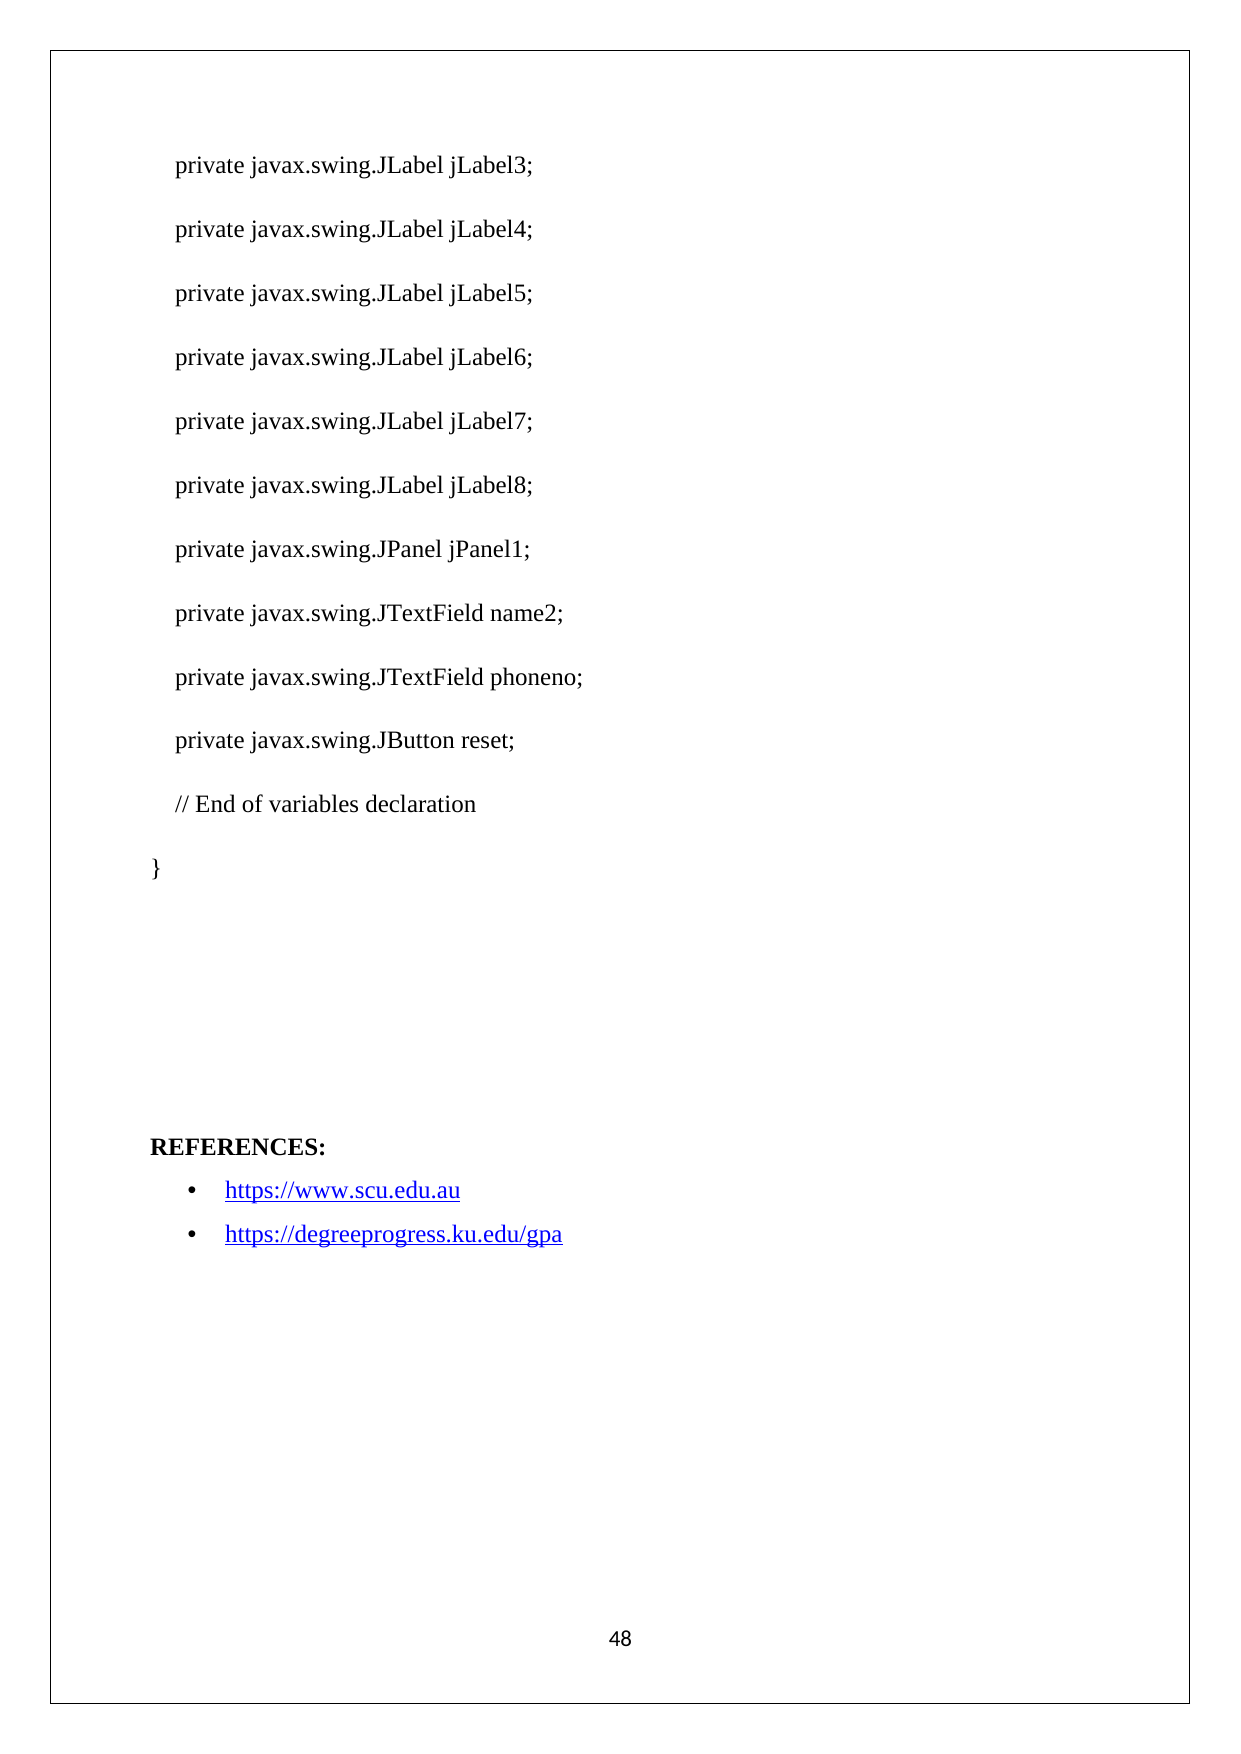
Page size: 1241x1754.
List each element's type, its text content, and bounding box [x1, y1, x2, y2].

text REFERENCES: [150, 1132, 1090, 1161]
text private javax.swing.JLabel jLabel8; [150, 470, 1090, 498]
text private javax.swing.JTextField name2; [150, 598, 1090, 626]
list https://degreeprogress.ku.edu/gpa [187, 1219, 1090, 1247]
list https://www.scu.edu.au [187, 1175, 1090, 1204]
text private javax.swing.JLabel jLabel6; [150, 342, 1090, 371]
text private javax.swing.JLabel jLabel7; [150, 406, 1090, 434]
text private javax.swing.JTextField phoneno; [150, 662, 1090, 690]
text private javax.swing.JLabel jLabel5; [150, 278, 1090, 307]
text private javax.swing.JButton reset; [150, 726, 1090, 754]
text private javax.swing.JLabel jLabel4; [150, 214, 1090, 243]
text } [150, 853, 1090, 882]
text private javax.swing.JLabel jLabel3; [150, 150, 1090, 179]
text private javax.swing.JPanel jPanel1; [150, 534, 1090, 562]
text // End of variables declaration [150, 789, 1090, 818]
